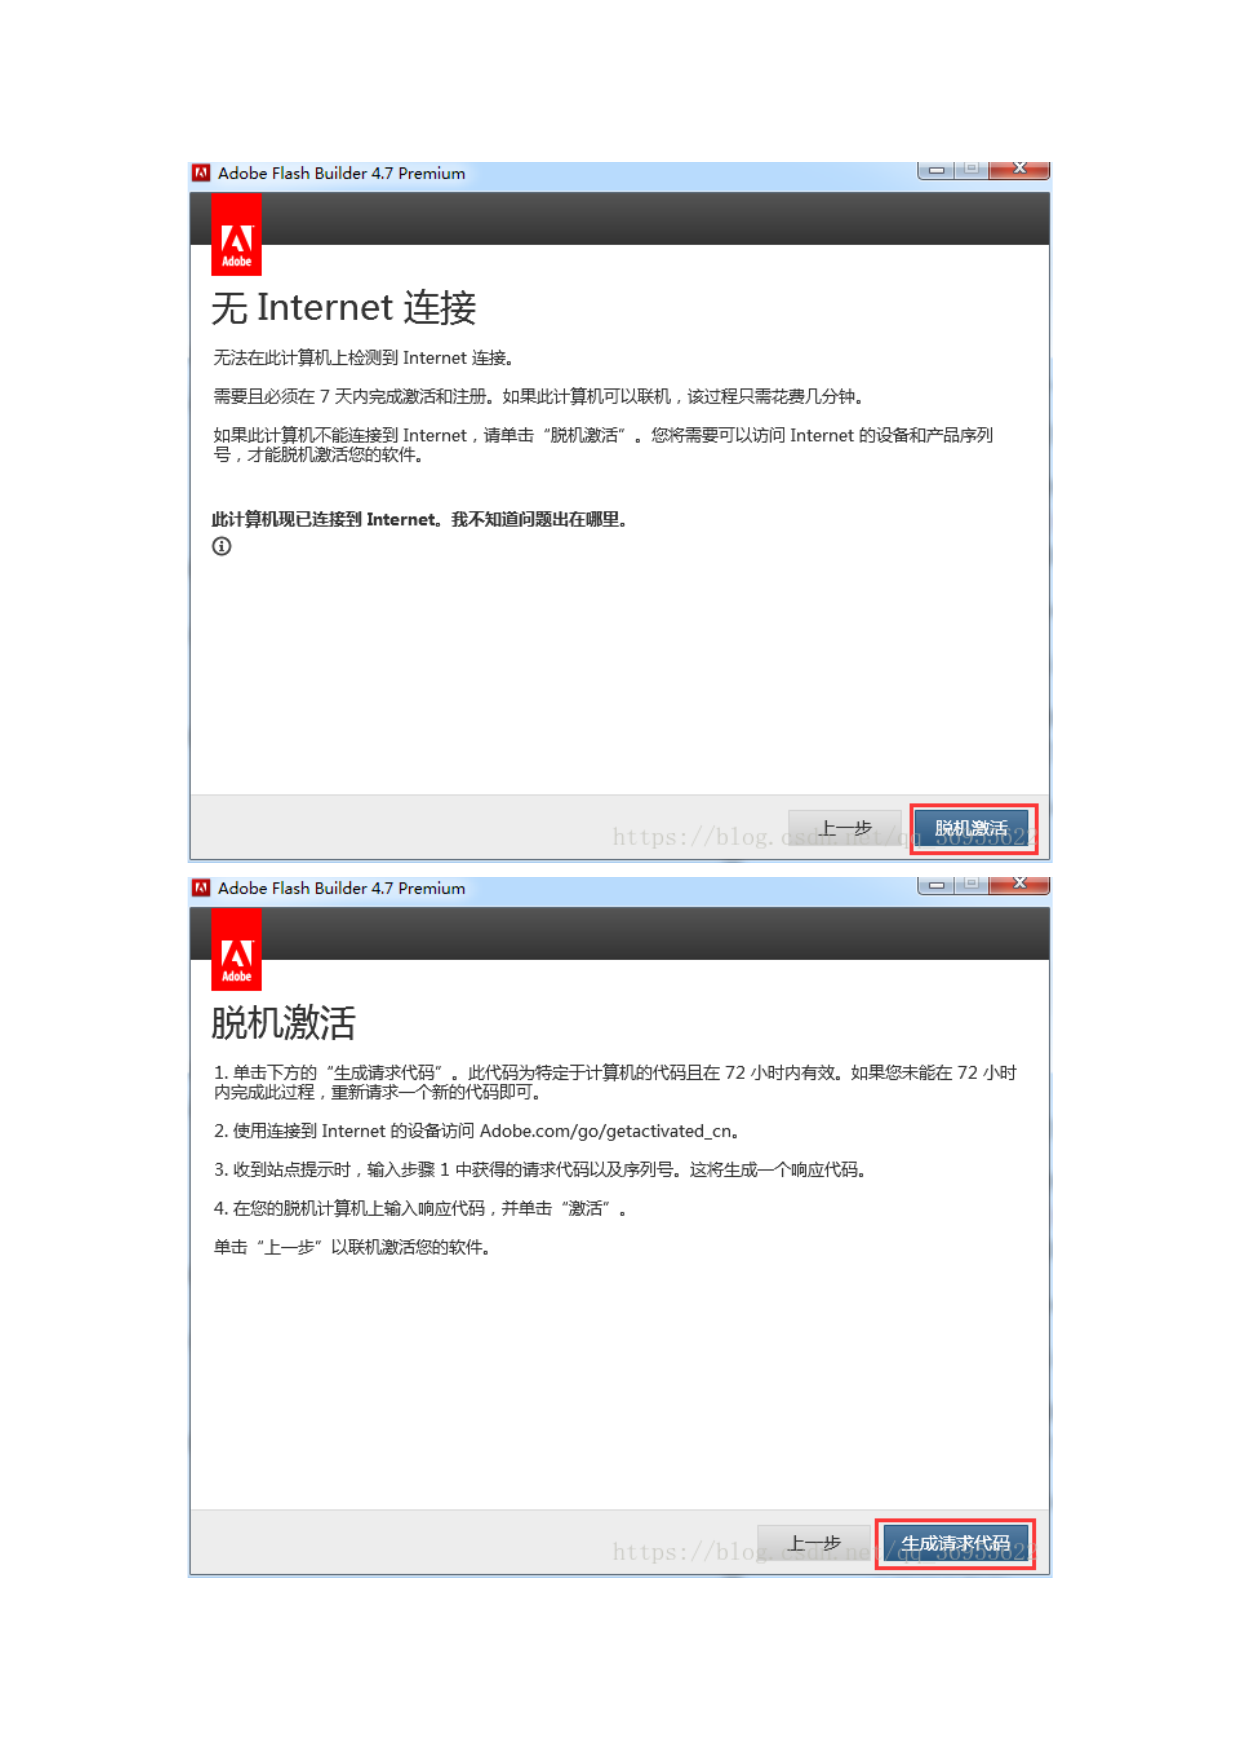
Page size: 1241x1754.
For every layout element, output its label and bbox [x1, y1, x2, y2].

picture [187, 877, 1053, 1578]
picture [187, 162, 1053, 863]
